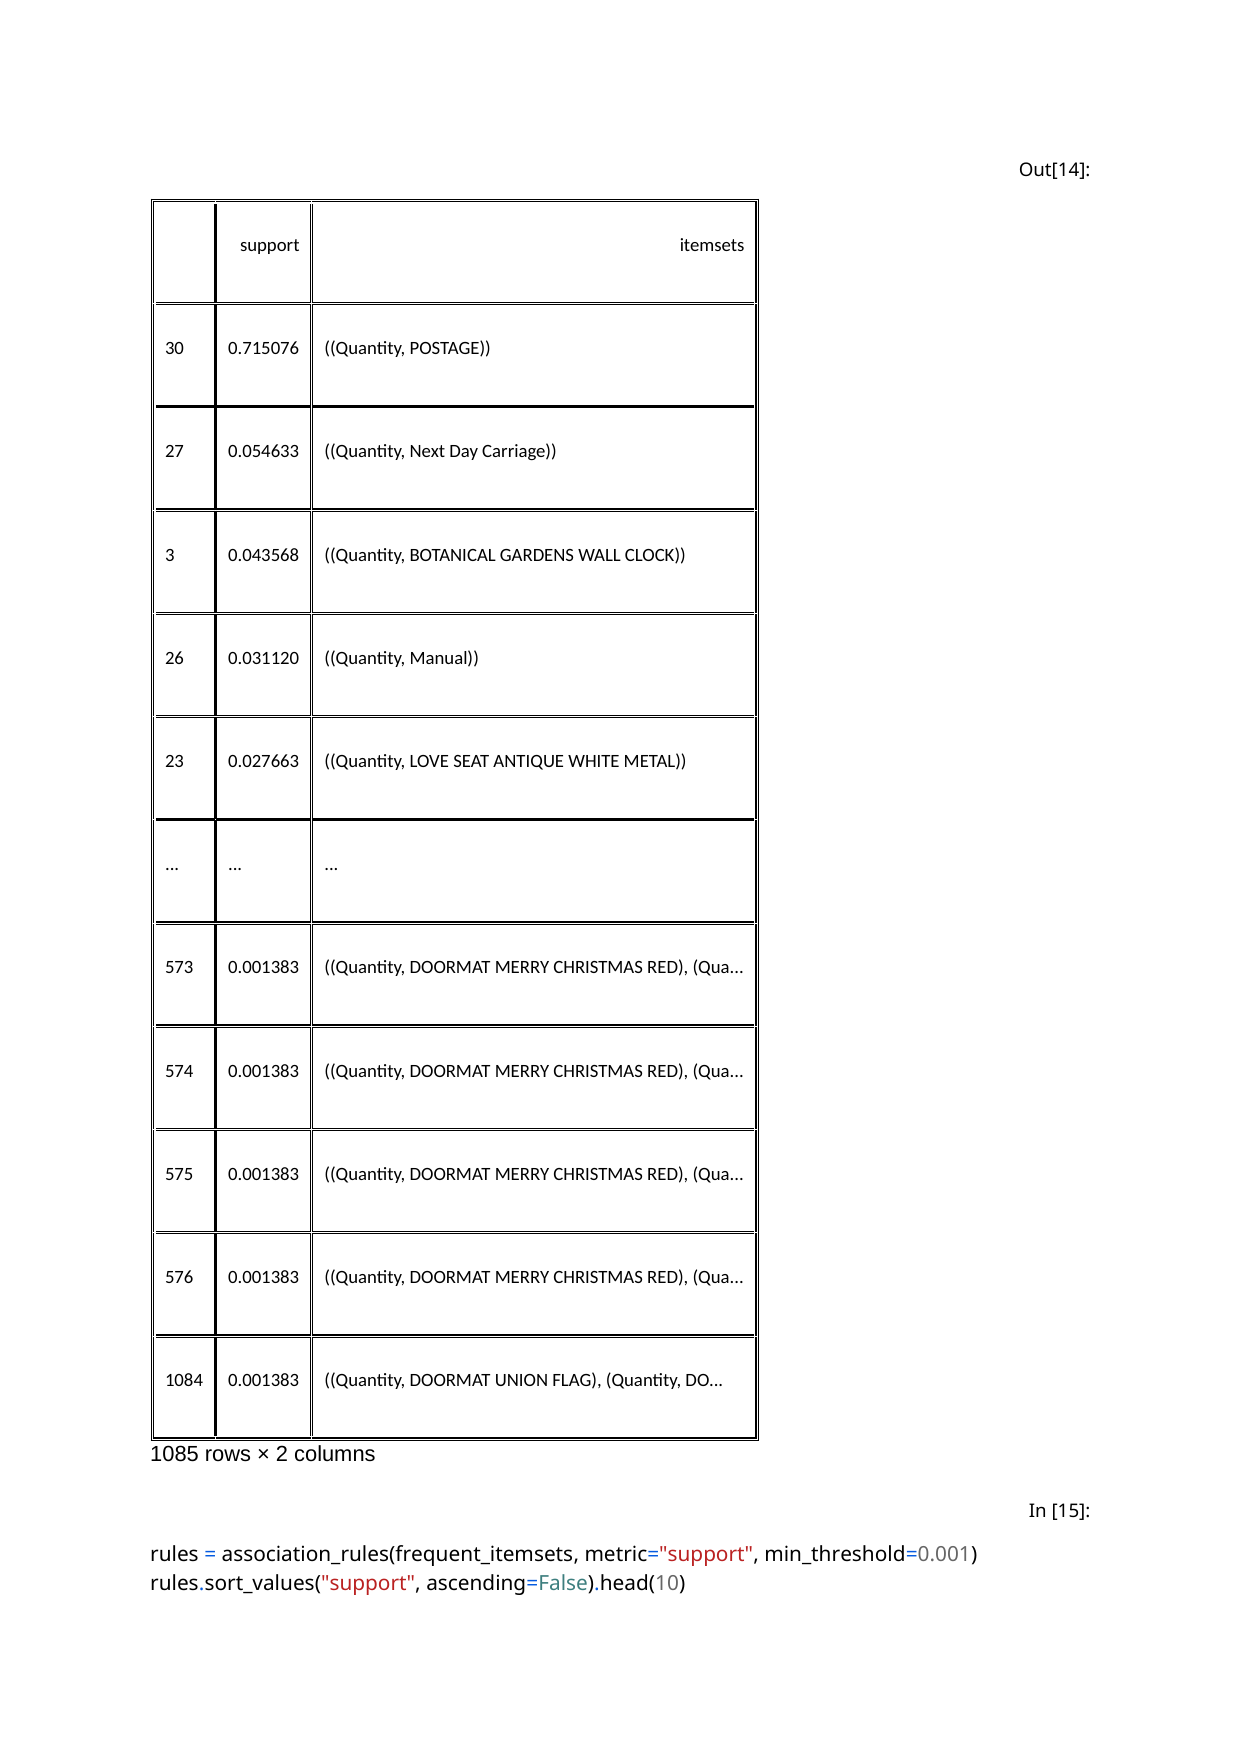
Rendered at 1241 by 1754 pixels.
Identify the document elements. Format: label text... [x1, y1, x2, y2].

text 1085 rows × 2 columns [150, 1441, 1090, 1466]
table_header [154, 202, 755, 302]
text Out[14]: [150, 150, 1090, 182]
text rules = association_rules(frequent_itemsets, metric="support", min_threshold=0.001) [150, 1539, 1090, 1568]
text In [15]: [150, 1491, 1090, 1523]
text rules.sort_values("support", ascending=False).head(10) [150, 1568, 1090, 1596]
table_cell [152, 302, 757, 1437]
